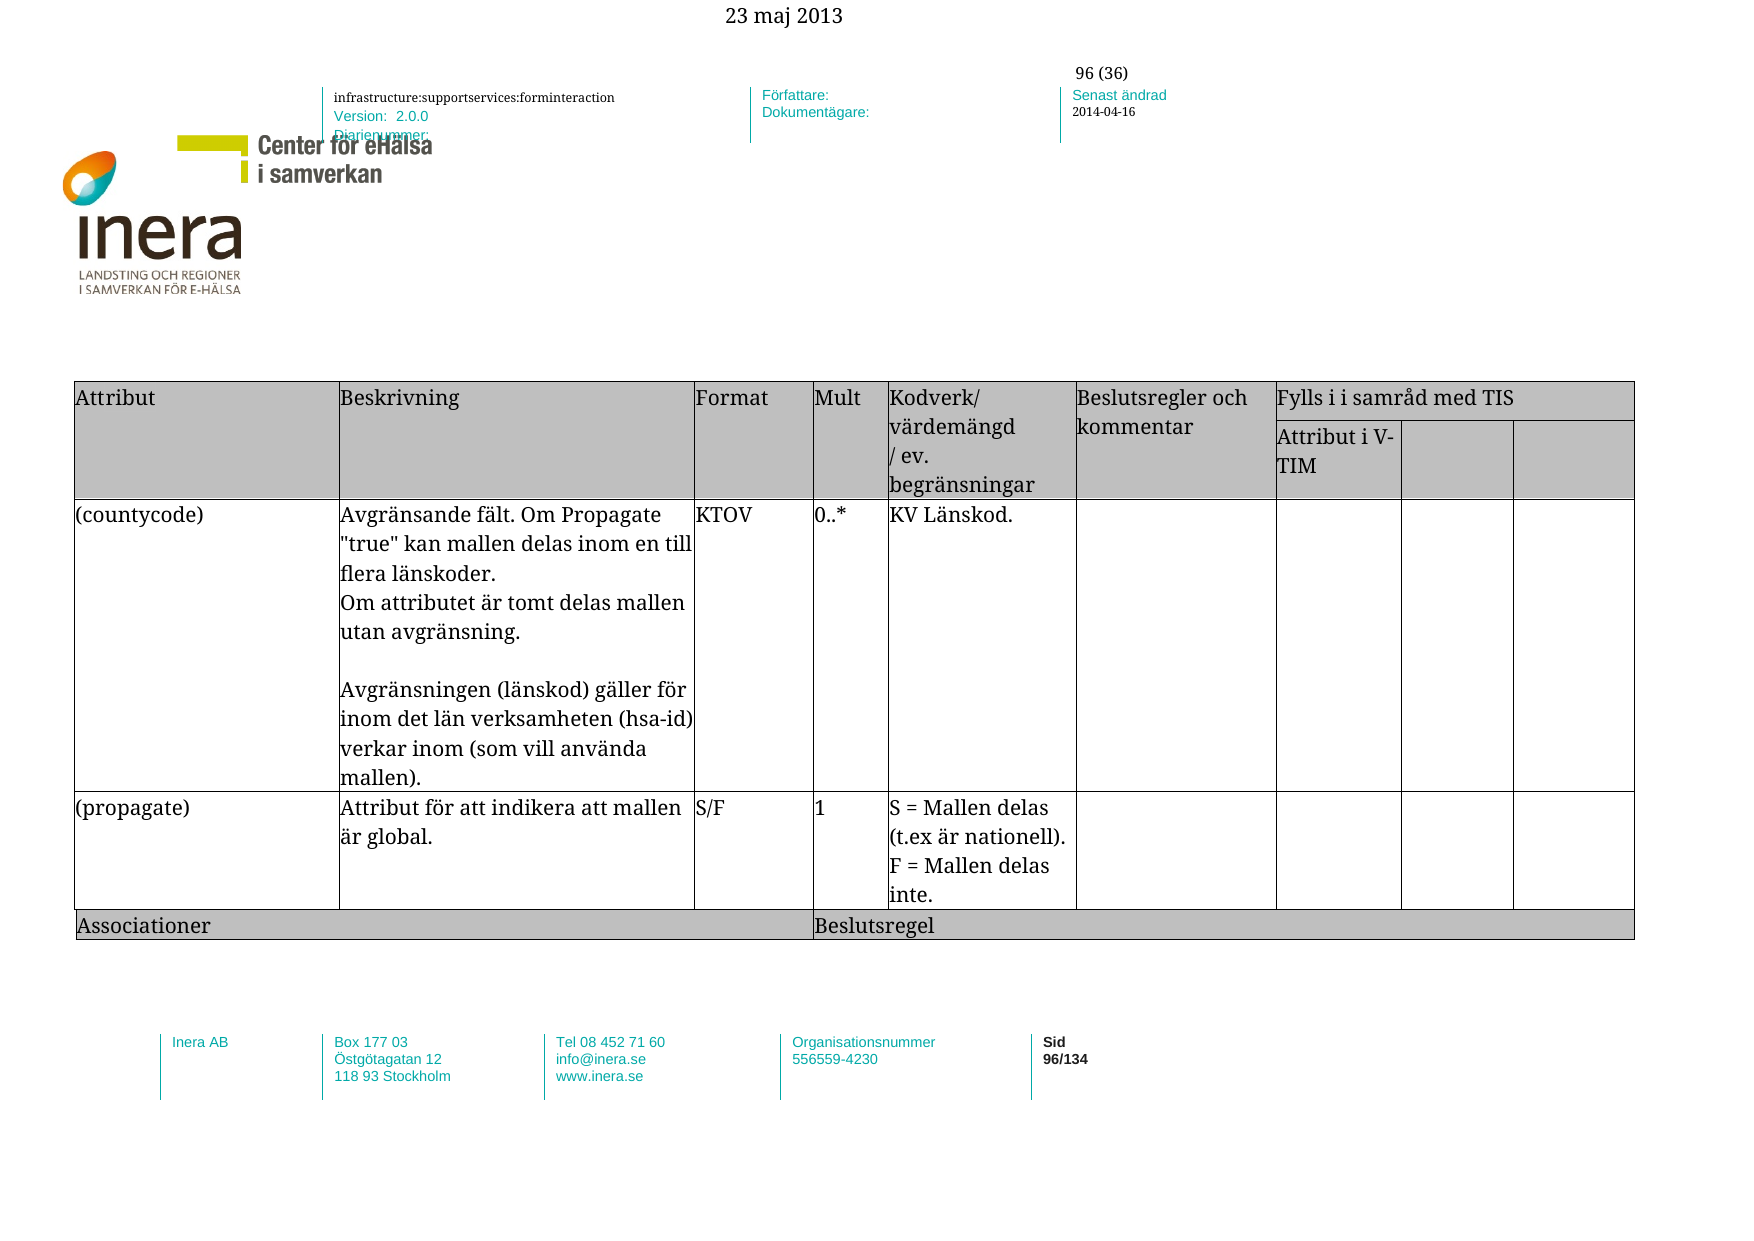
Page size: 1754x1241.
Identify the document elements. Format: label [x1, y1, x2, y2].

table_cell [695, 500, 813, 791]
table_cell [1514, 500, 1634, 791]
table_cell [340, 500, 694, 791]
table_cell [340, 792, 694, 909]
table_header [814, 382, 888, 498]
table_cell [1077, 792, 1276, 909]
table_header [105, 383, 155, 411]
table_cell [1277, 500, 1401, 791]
picture [62, 135, 432, 294]
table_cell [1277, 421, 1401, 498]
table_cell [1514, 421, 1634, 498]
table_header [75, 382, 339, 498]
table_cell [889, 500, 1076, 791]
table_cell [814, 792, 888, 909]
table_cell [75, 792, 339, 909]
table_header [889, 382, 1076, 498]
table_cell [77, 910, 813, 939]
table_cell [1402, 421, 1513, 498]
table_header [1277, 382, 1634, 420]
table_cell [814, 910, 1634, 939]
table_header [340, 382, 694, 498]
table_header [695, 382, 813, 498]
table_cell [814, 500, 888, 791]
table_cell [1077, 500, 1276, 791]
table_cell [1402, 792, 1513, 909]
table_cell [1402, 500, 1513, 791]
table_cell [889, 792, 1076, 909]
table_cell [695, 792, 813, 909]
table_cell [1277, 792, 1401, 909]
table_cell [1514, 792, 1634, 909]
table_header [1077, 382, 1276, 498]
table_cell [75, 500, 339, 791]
